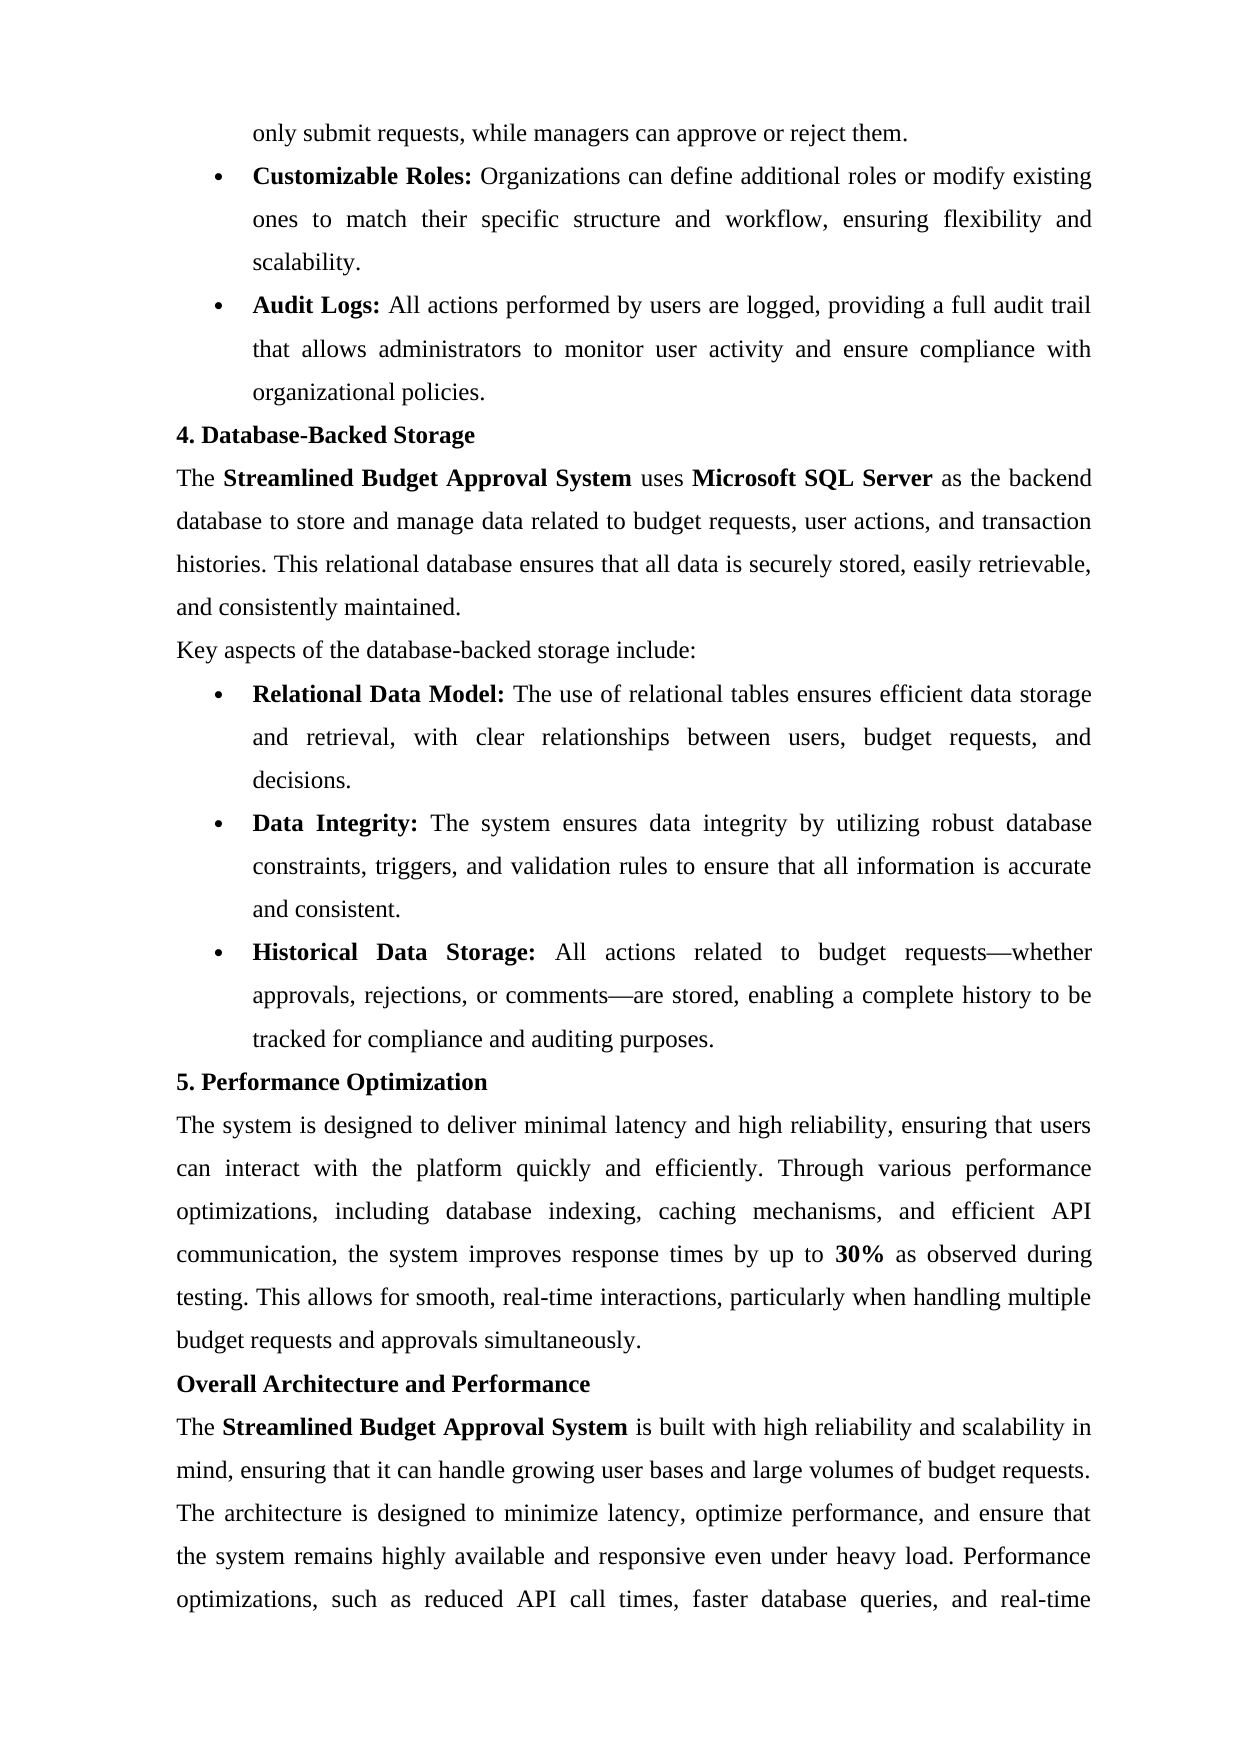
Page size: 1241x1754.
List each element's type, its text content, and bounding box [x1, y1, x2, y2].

text The Streamlined Budget Approval System uses Microsoft SQL Server as the backend database to store and manage data related to budget requests, user actions, and transaction histories. This relational database ensures that all data is securely stored, easily retrievable, and consistently maintained. [176, 463, 1092, 621]
text 4. Database-Backed Storage [176, 420, 1092, 449]
list Audit Logs: All actions performed by users are logged, providing a full audit trail that allows administrators to monitor user activity and ensure compliance with organizational policies. [215, 291, 1092, 406]
list Relational Data Model: The use of relational tables ensures efficient data storage and retrieval, with clear relationships between users, budget requests, and decisions. [215, 679, 1092, 794]
text 5. Performance Optimization [176, 1067, 1092, 1096]
list Customizable Roles: Organizations can define additional roles or modify existing ones to match their specific structure and workflow, ensuring flexibility and scalability. [215, 161, 1092, 276]
list Data Integrity: The system ensures data integrity by utilizing robust database constraints, triggers, and validation rules to ensure that all information is accurate and consistent. [215, 808, 1092, 923]
text Key aspects of the database-backed storage include: [176, 636, 1092, 664]
list Historical Data Storage: All actions related to budget requests—whether approvals, rejections, or comments—are stored, enabling a complete history to be tracked for compliance and auditing purposes. [215, 937, 1092, 1052]
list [215, 118, 1092, 147]
text The system is designed to deliver minimal latency and high reliability, ensuring that users can interact with the platform quickly and efficiently. Through various performance optimizations, including database indexing, caching mechanisms, and efficient API communication, the system improves response times by up to 30% as observed during testing. This allows for smooth, real-time interactions, particularly when handling multiple budget requests and approvals simultaneously. [176, 1110, 1092, 1354]
text Overall Architecture and Performance [176, 1369, 1092, 1397]
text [176, 1412, 1092, 1613]
